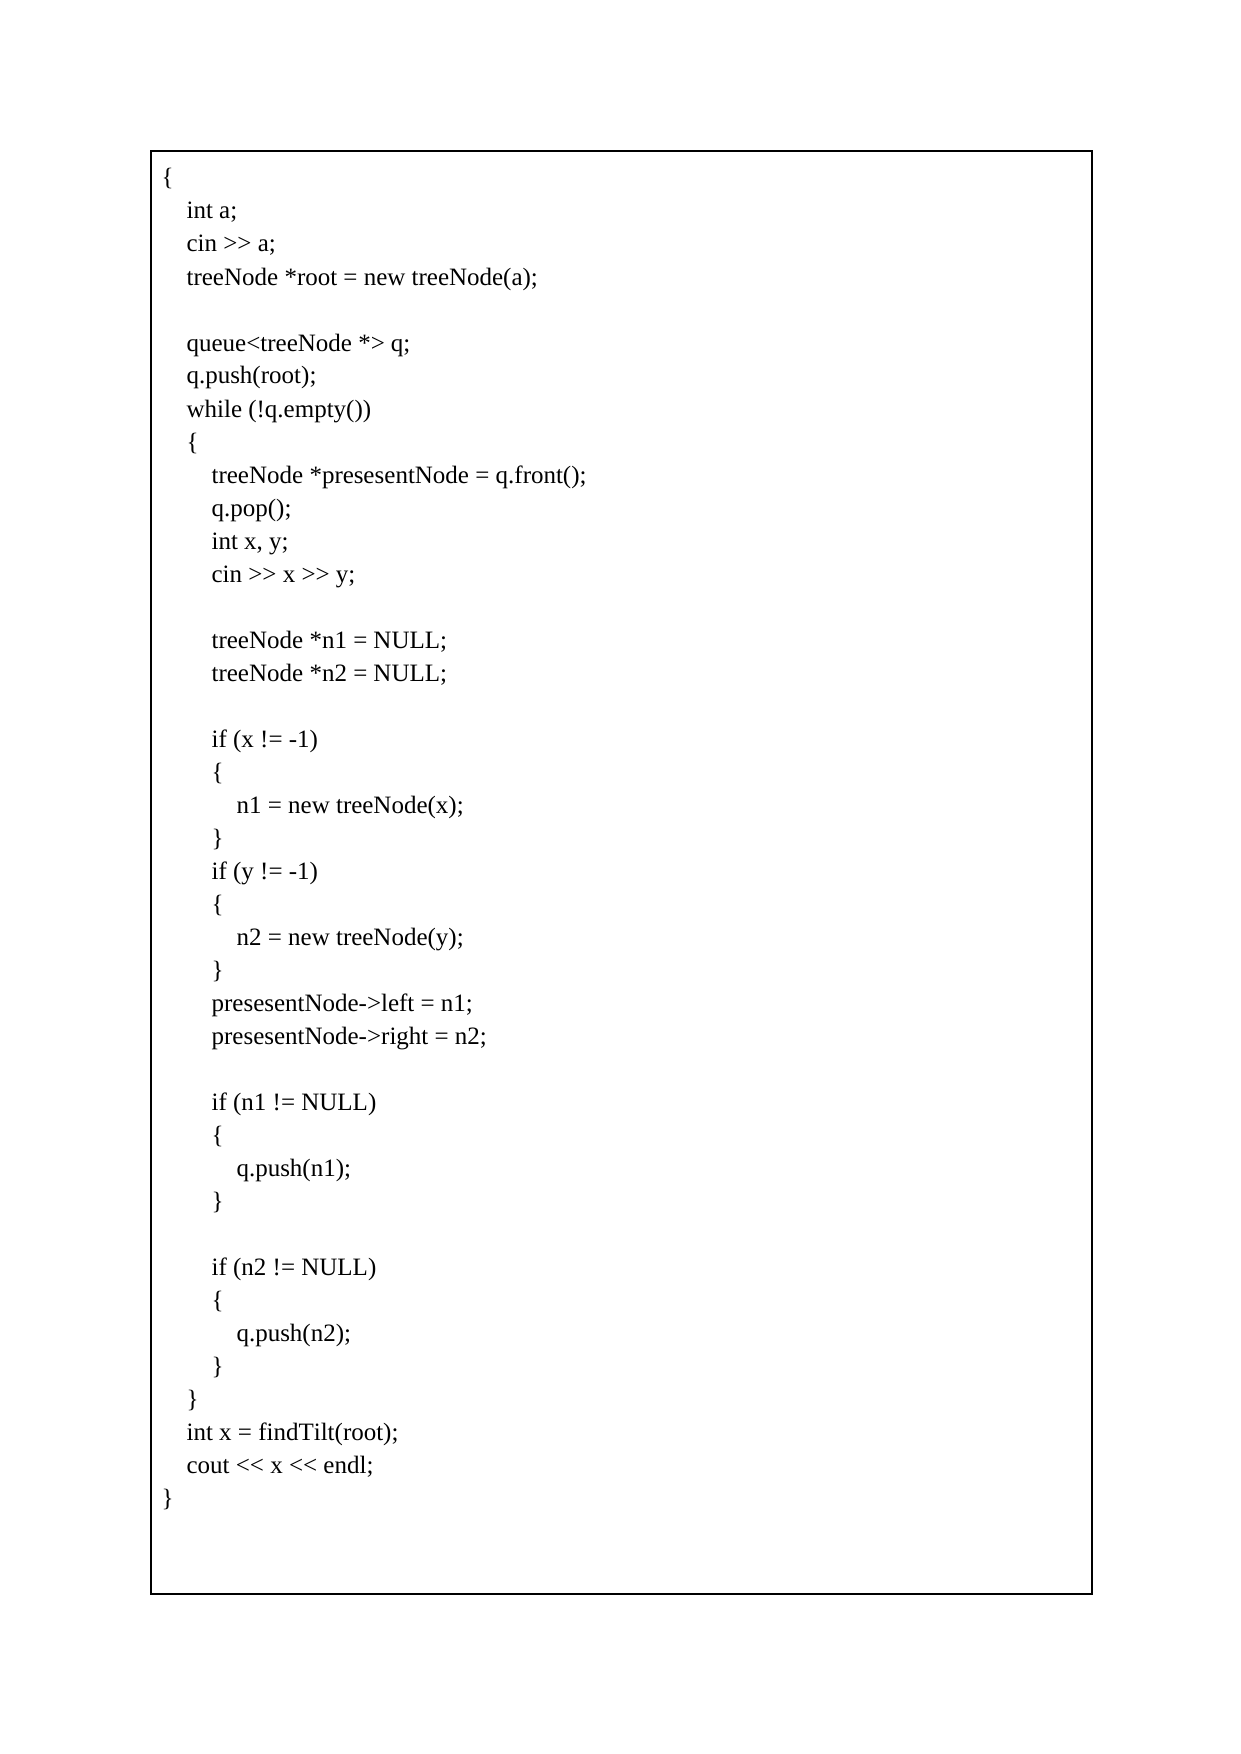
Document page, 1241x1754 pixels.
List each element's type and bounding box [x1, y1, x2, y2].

table_cell [152, 152, 1091, 1593]
